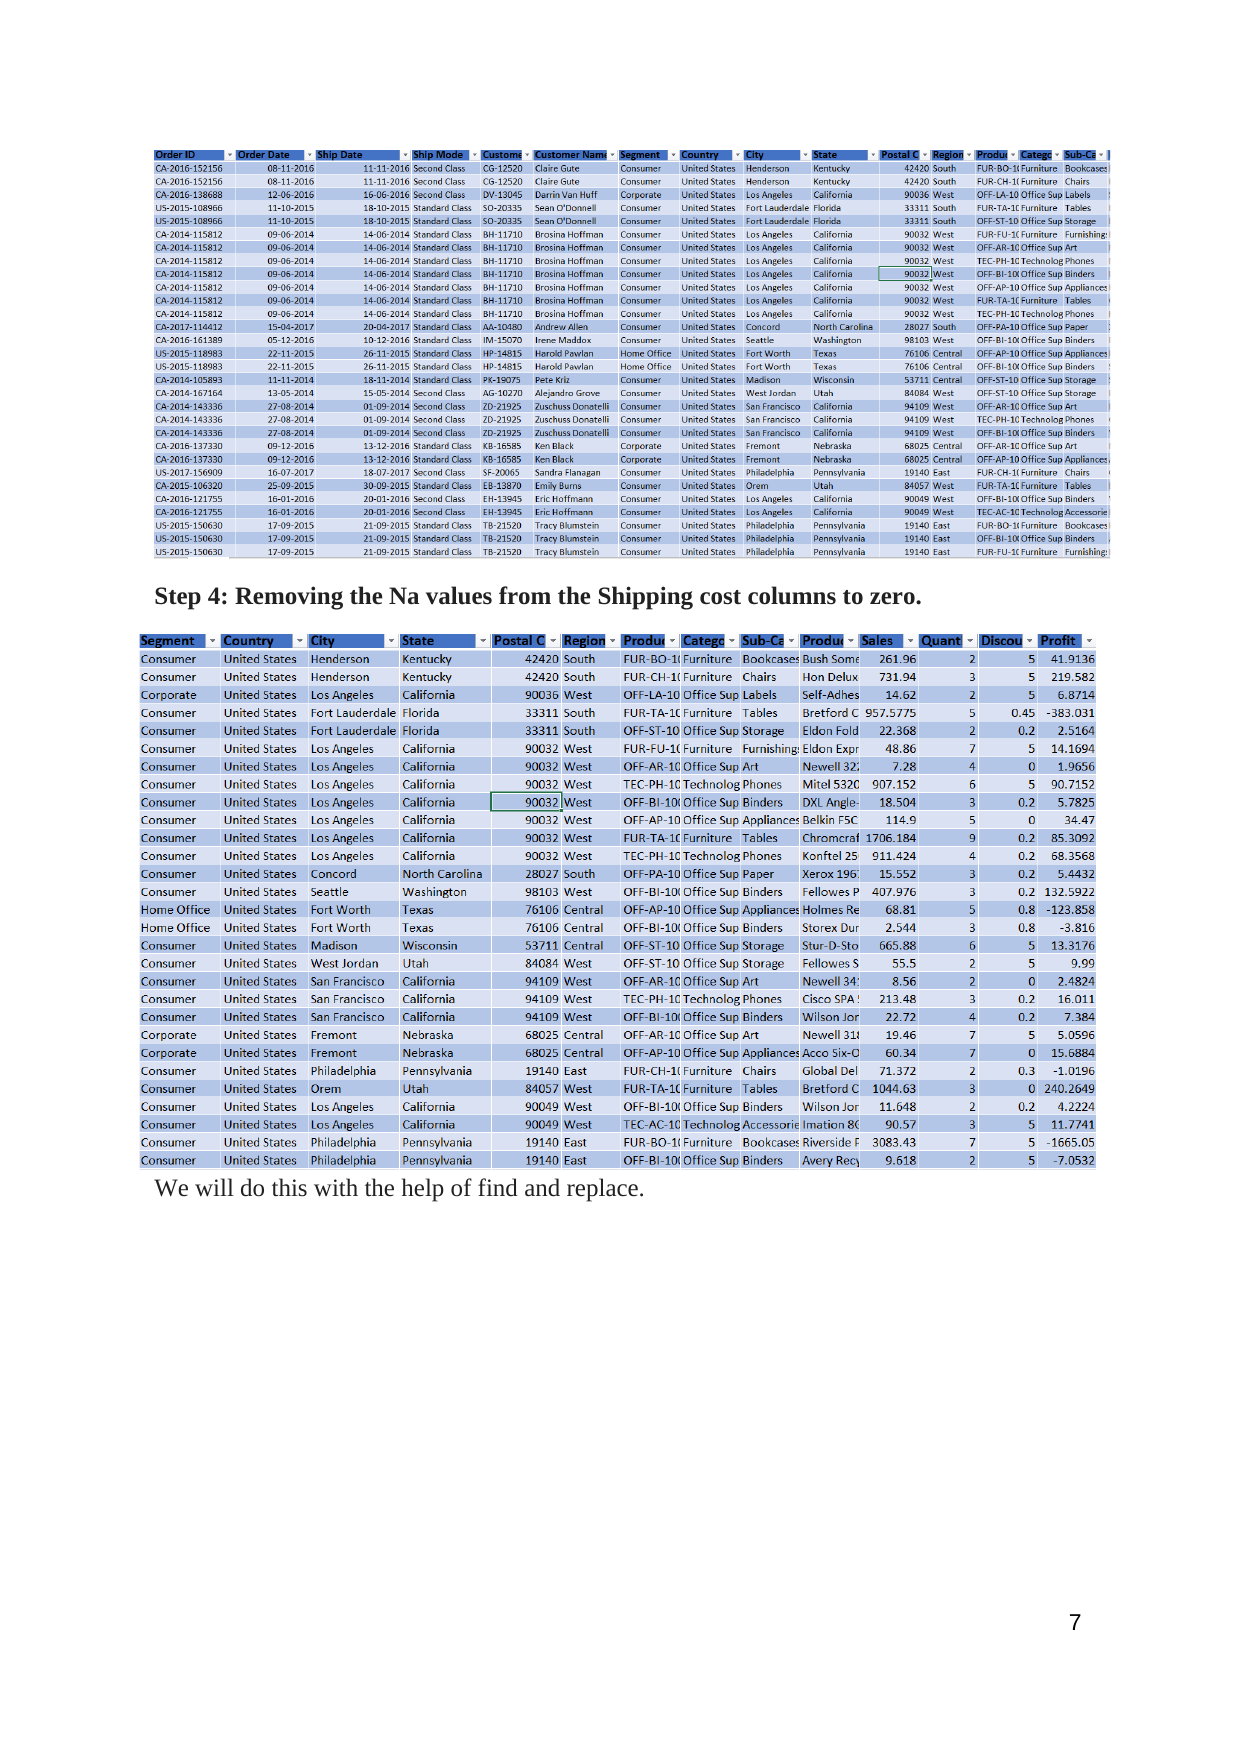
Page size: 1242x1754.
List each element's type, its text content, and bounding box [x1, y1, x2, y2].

text 7 [1069, 1608, 1097, 1635]
picture [139, 634, 1096, 1170]
picture [154, 150, 1111, 559]
text We will do this with the help of find and replace. [154, 1173, 1097, 1201]
subtitle Step 4: Removing the Na values from the Shipping cost columns to zero. [154, 581, 1097, 610]
